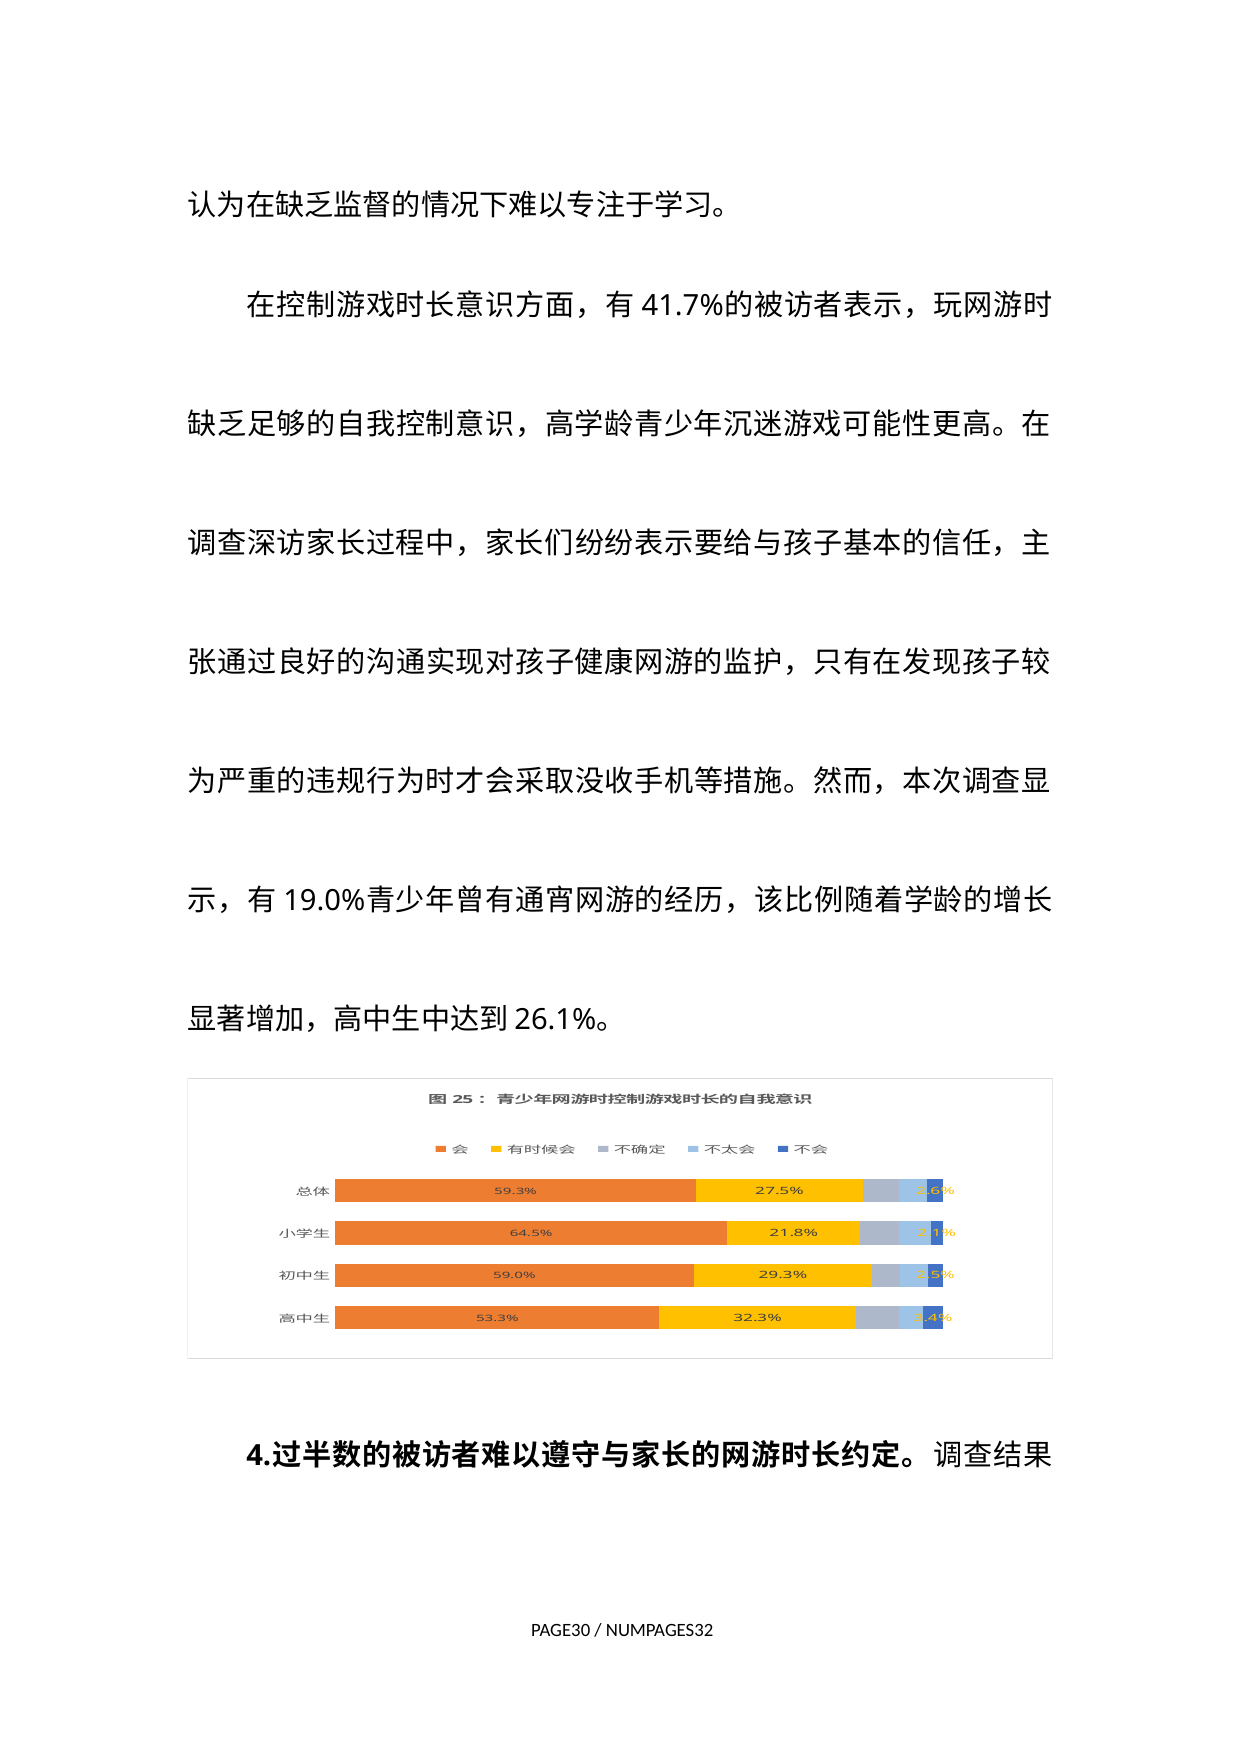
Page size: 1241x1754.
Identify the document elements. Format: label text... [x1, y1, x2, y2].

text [187, 1413, 1053, 1493]
text 在控制游戏时长意识方面，有41.7%的被访者表示，玩网游时缺乏足够的自我控制意识，高学龄青少年沉迷游戏可能性更高。在调查深访家长过程中，家长们纷纷表示要给与孩子基本的信任，主张通过良好的沟通实现对孩子健康网游的监护，只有在发现孩子较为严重的违规行为时才会采取没收手机等措施。然而，本次调查显示，有19.0%青少年曾有通宵网游的经历，该比例随着学龄的增长显著增加，高中生中达到26.1%。 [187, 263, 1053, 1057]
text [187, 163, 1053, 242]
